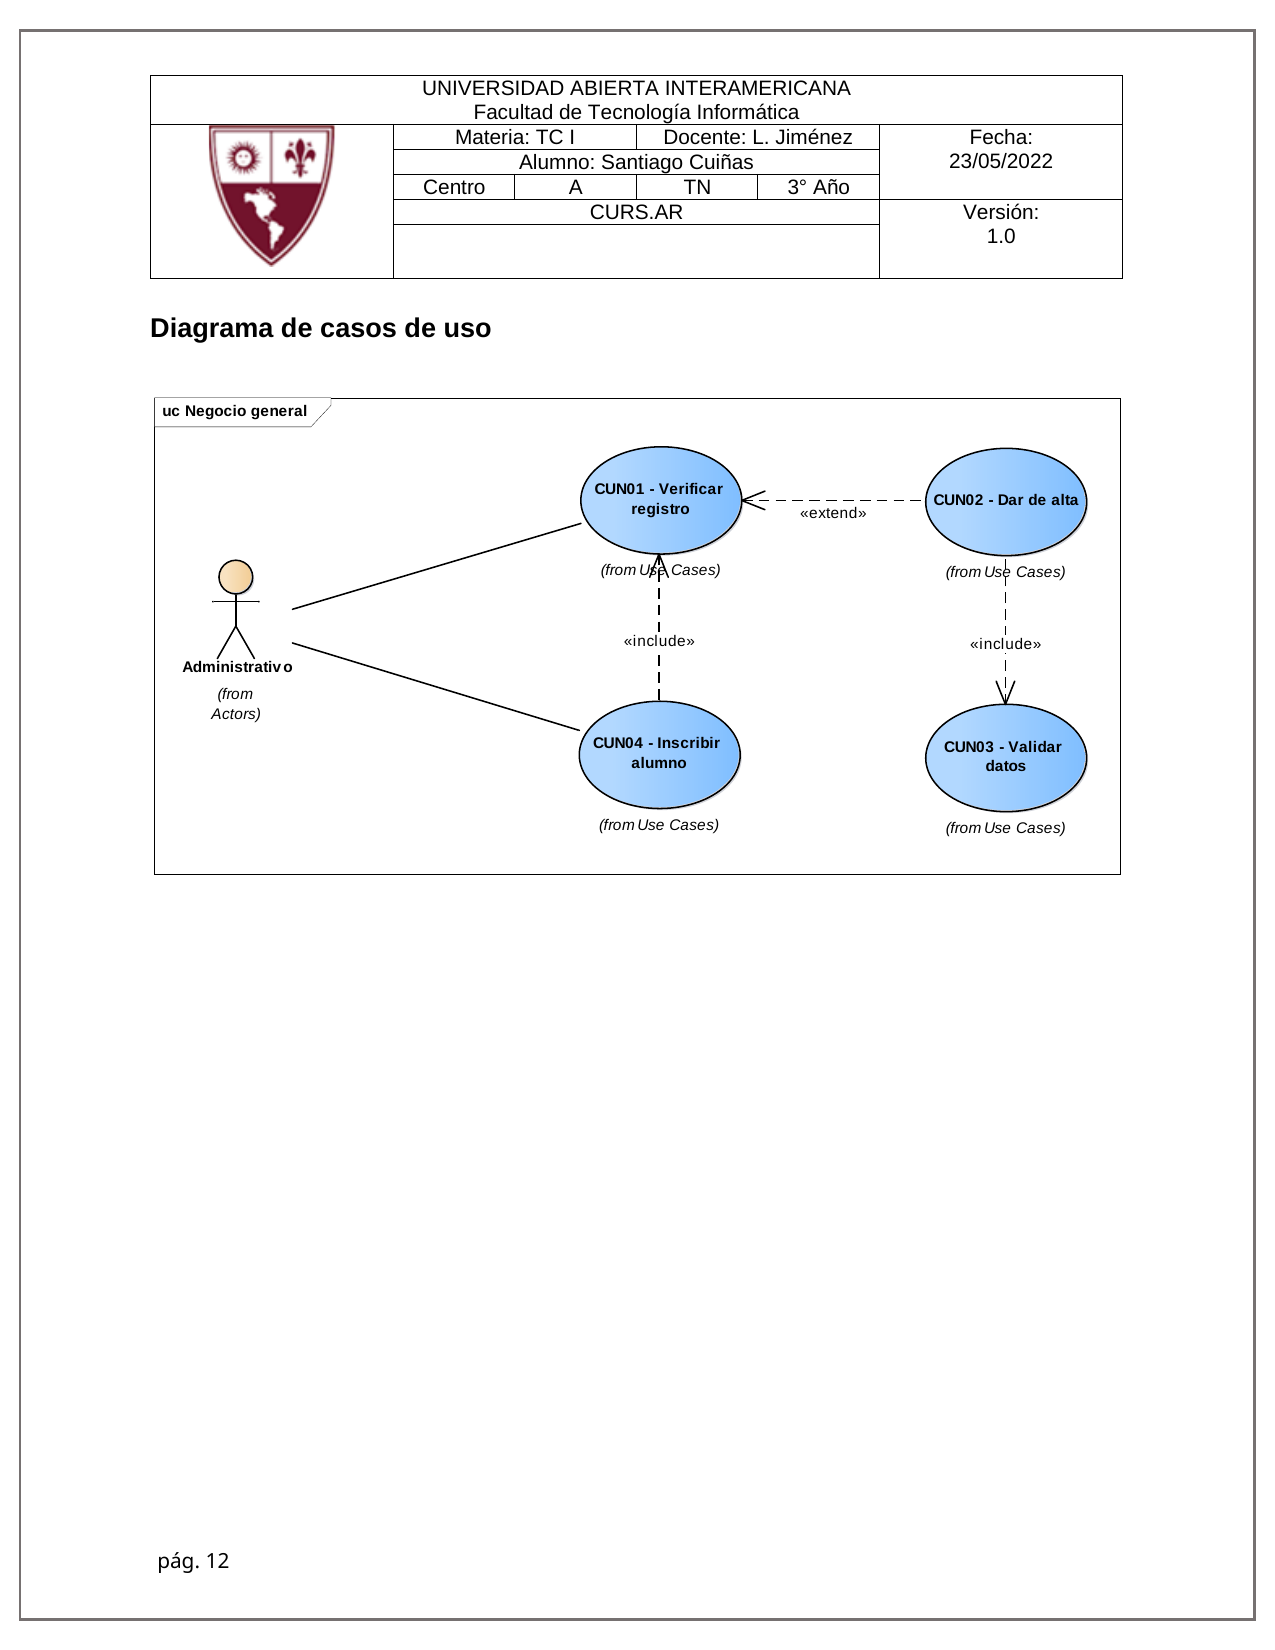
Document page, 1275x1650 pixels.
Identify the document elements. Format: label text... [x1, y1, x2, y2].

picture [208, 125, 336, 267]
subtitle Diagrama de casos de uso [150, 312, 1125, 343]
